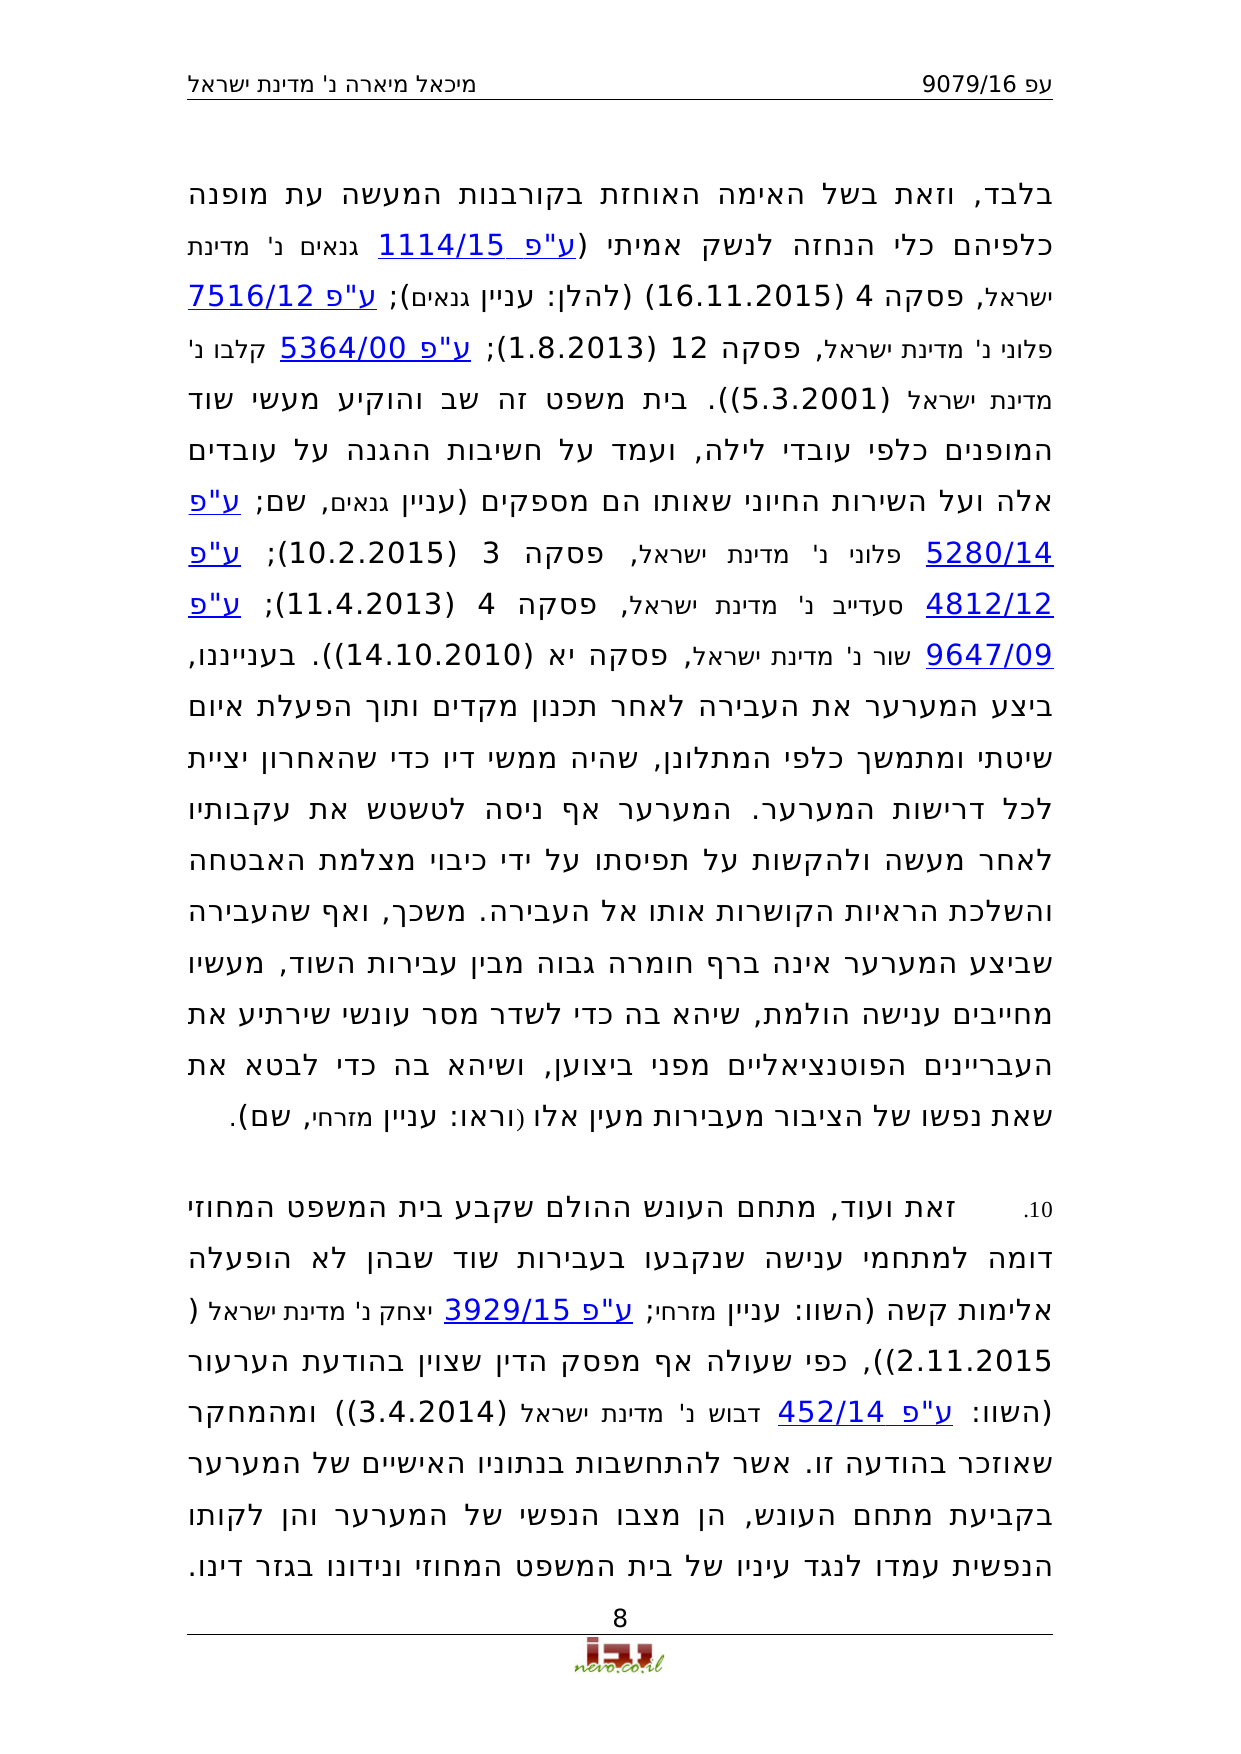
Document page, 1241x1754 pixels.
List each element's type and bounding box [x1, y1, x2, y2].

picture [574, 1637, 666, 1674]
text [187, 177, 1053, 1134]
text [187, 1191, 1053, 1583]
